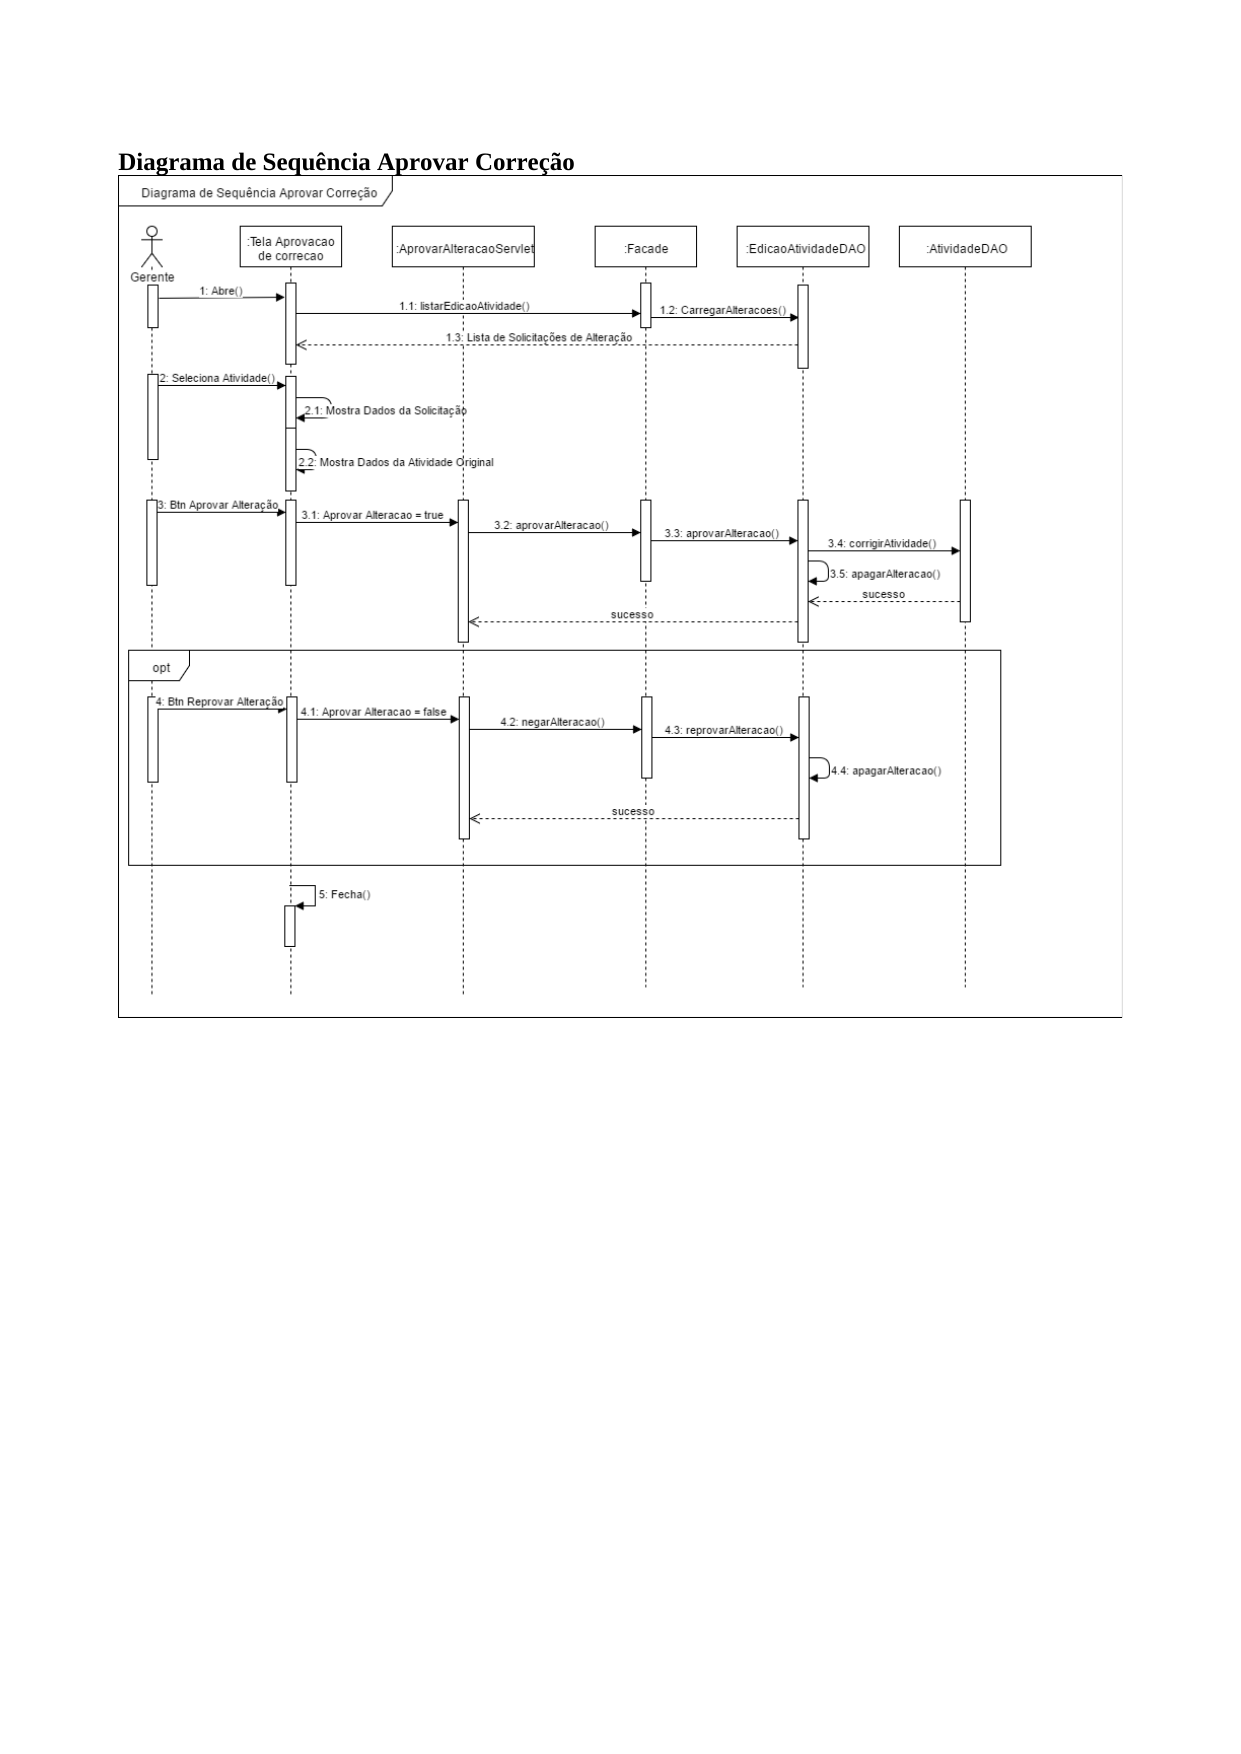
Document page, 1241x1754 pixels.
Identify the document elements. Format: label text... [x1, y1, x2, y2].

text Diagrama de Sequência Aprovar Correção [118, 147, 1122, 175]
picture [118, 175, 1123, 1018]
